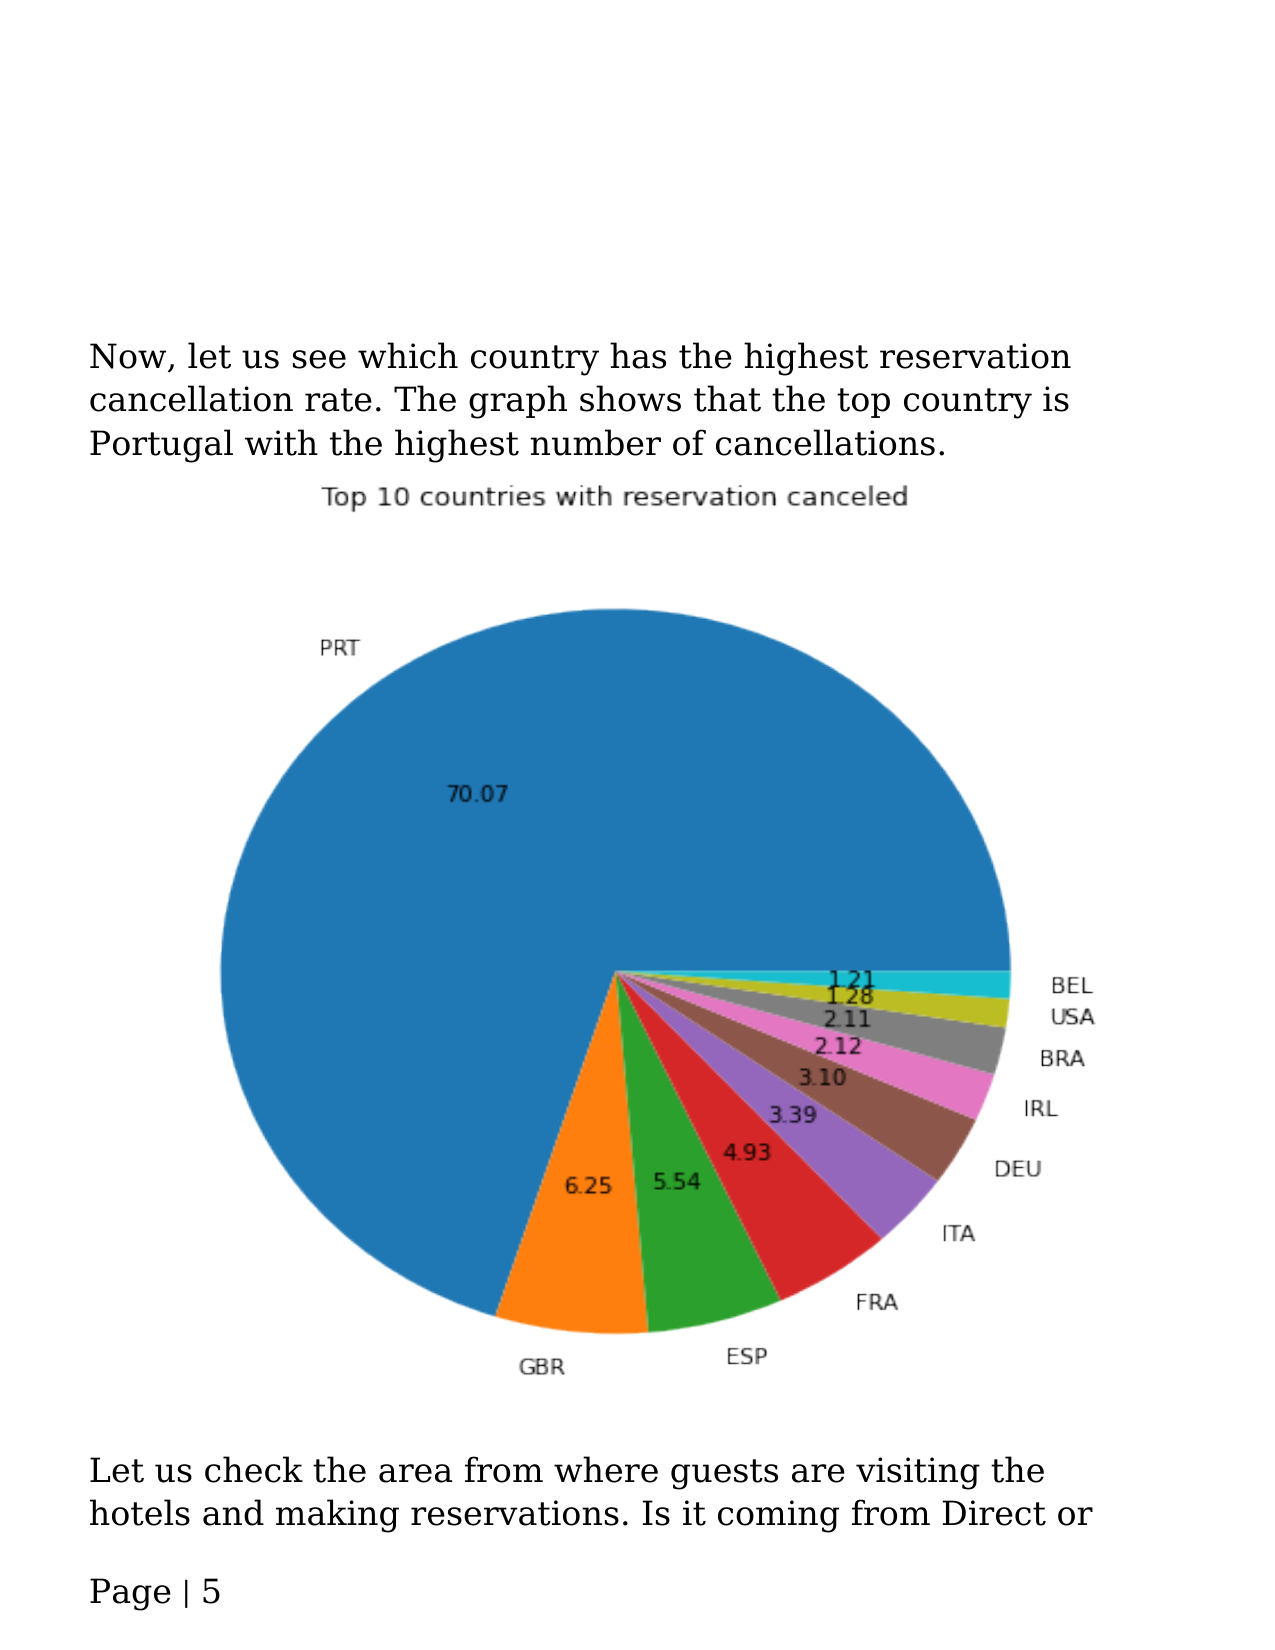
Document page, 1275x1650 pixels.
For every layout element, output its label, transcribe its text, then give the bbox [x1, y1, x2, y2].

picture [106, 471, 1125, 1440]
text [89, 1449, 1125, 1532]
text Now, let us see which country has the highest reservation cancellation rate. The graph shows that the top country is Portugal with the highest number of cancellations. [89, 336, 1125, 462]
